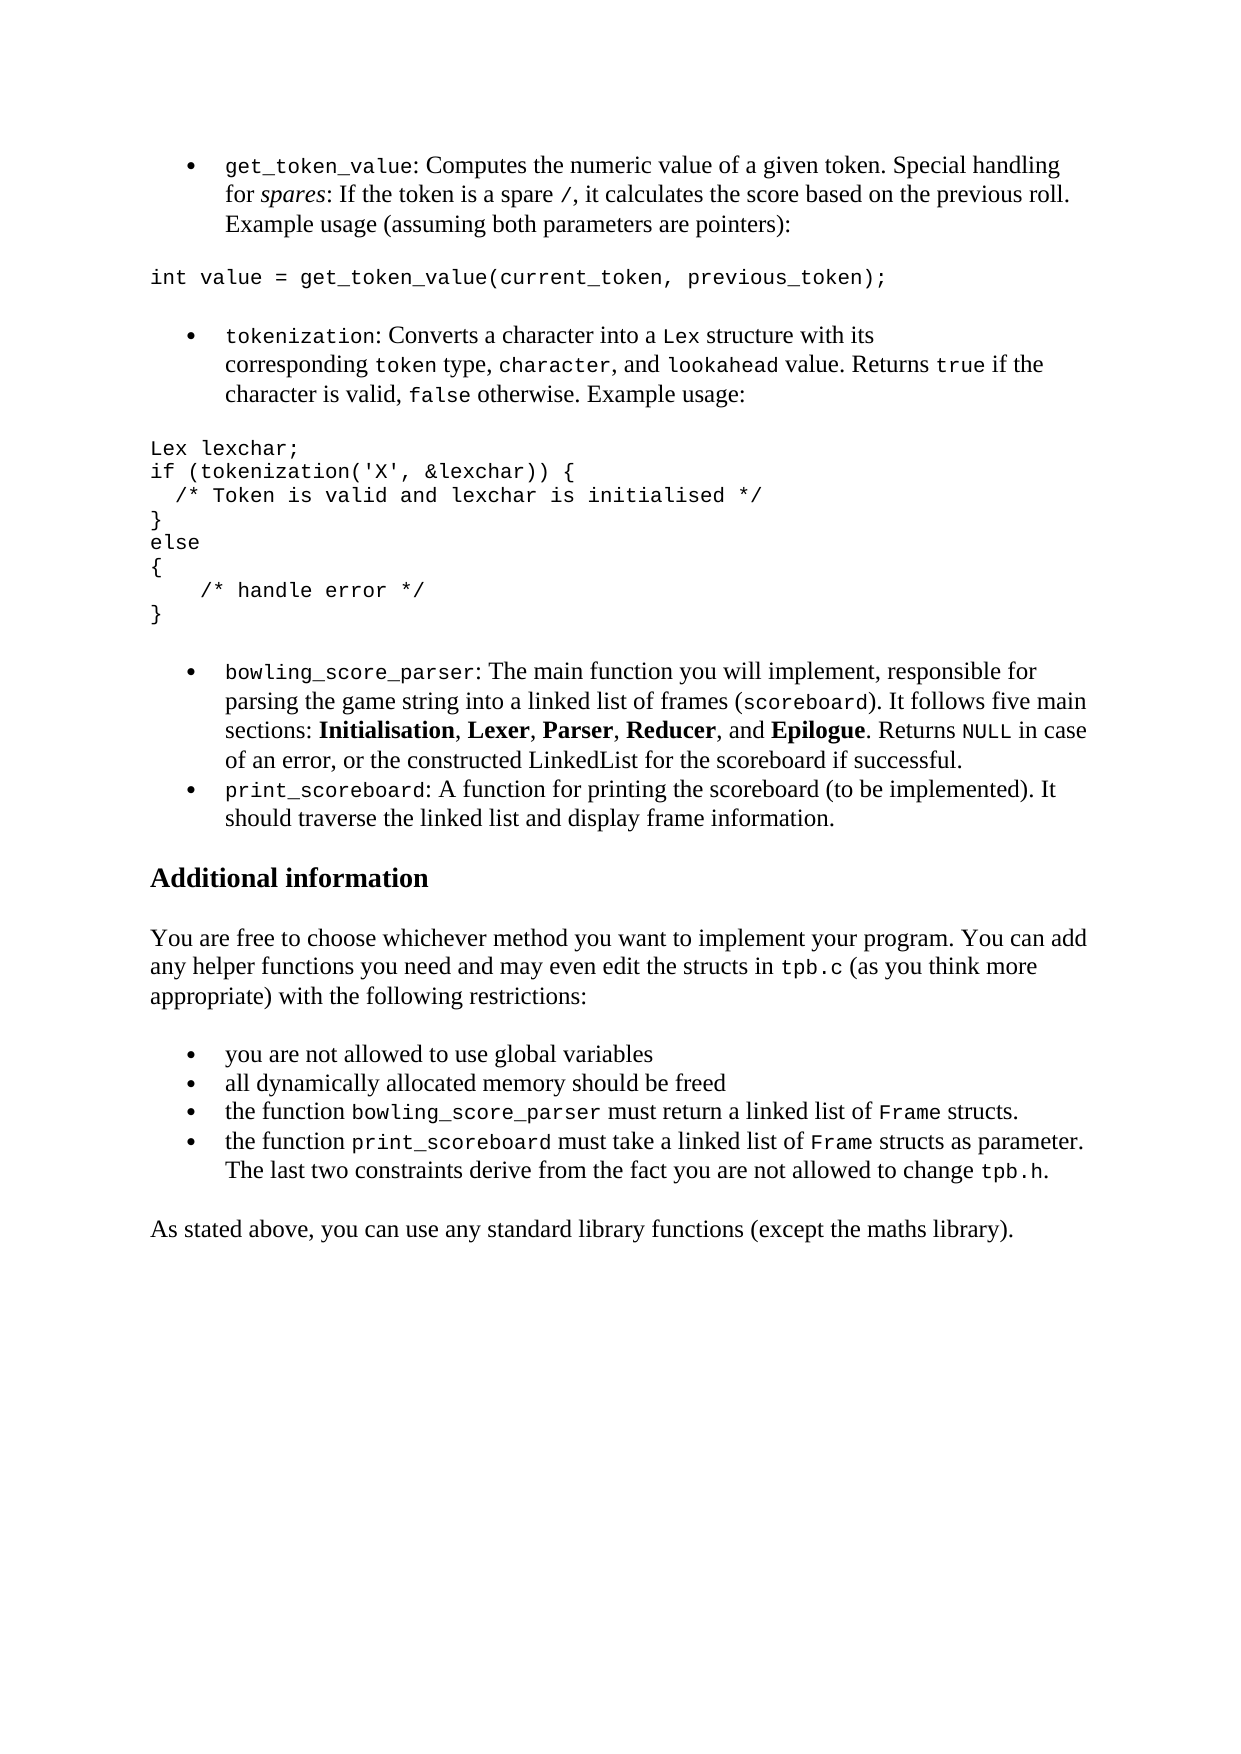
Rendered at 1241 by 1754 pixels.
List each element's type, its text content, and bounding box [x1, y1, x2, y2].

text /* Token is valid and lexchar is initialised */ [150, 485, 1090, 509]
list the function print_scoreboard must take a linked list of Frame structs as parameter. The last two constraints derive from the fact you are not allowed to change tpb.h. [187, 1126, 1090, 1185]
list print_scoreboard: A function for printing the scoreboard (to be implemented). It should traverse the linked list and display frame information. [187, 774, 1090, 832]
text if (tokenization('X', &lexchar)) { [150, 461, 1090, 485]
text int value = get_token_value(current_token, previous_token); [150, 267, 1090, 291]
list you are not allowed to use global variables [187, 1039, 1090, 1068]
list get_token_value: Computes the numeric value of a given token. Special handling for spares: If the token is a spare /, it calculates the score based on the previous roll. Example usage (assuming both parameters are pointers): [187, 150, 1090, 238]
list all dynamically allocated memory should be freed [187, 1068, 1090, 1096]
text You are free to choose whichever method you want to implement your program. You can add any helper functions you need and may even edit the structs in tpb.c (as you think more appropriate) with the following restrictions: [150, 923, 1090, 1010]
list tokenization: Converts a character into a Lex structure with its corresponding token type, character, and lookahead value. Returns true if the character is valid, false otherwise. Example usage: [187, 320, 1090, 409]
text /* handle error */ [150, 580, 1090, 603]
text else [150, 532, 1090, 556]
text } [150, 509, 1090, 532]
text { [150, 556, 1090, 580]
text As stated above, you can use any standard library functions (except the maths library). [150, 1214, 1090, 1243]
list bowling_score_parser: The main function you will implement, responsible for parsing the game string into a linked list of frames (scoreboard). It follows five main sections: Initialisation, Lexer, Parser, Reducer, and Epilogue. Returns NULL in case of an error, or the constructed LinkedList for the scoreboard if successful. [187, 656, 1090, 774]
text Additional information [150, 861, 1090, 893]
text Lex lexchar; [150, 438, 1090, 461]
text } [150, 603, 1090, 627]
list the function bowling_score_parser must return a linked list of Frame structs. [187, 1096, 1090, 1126]
